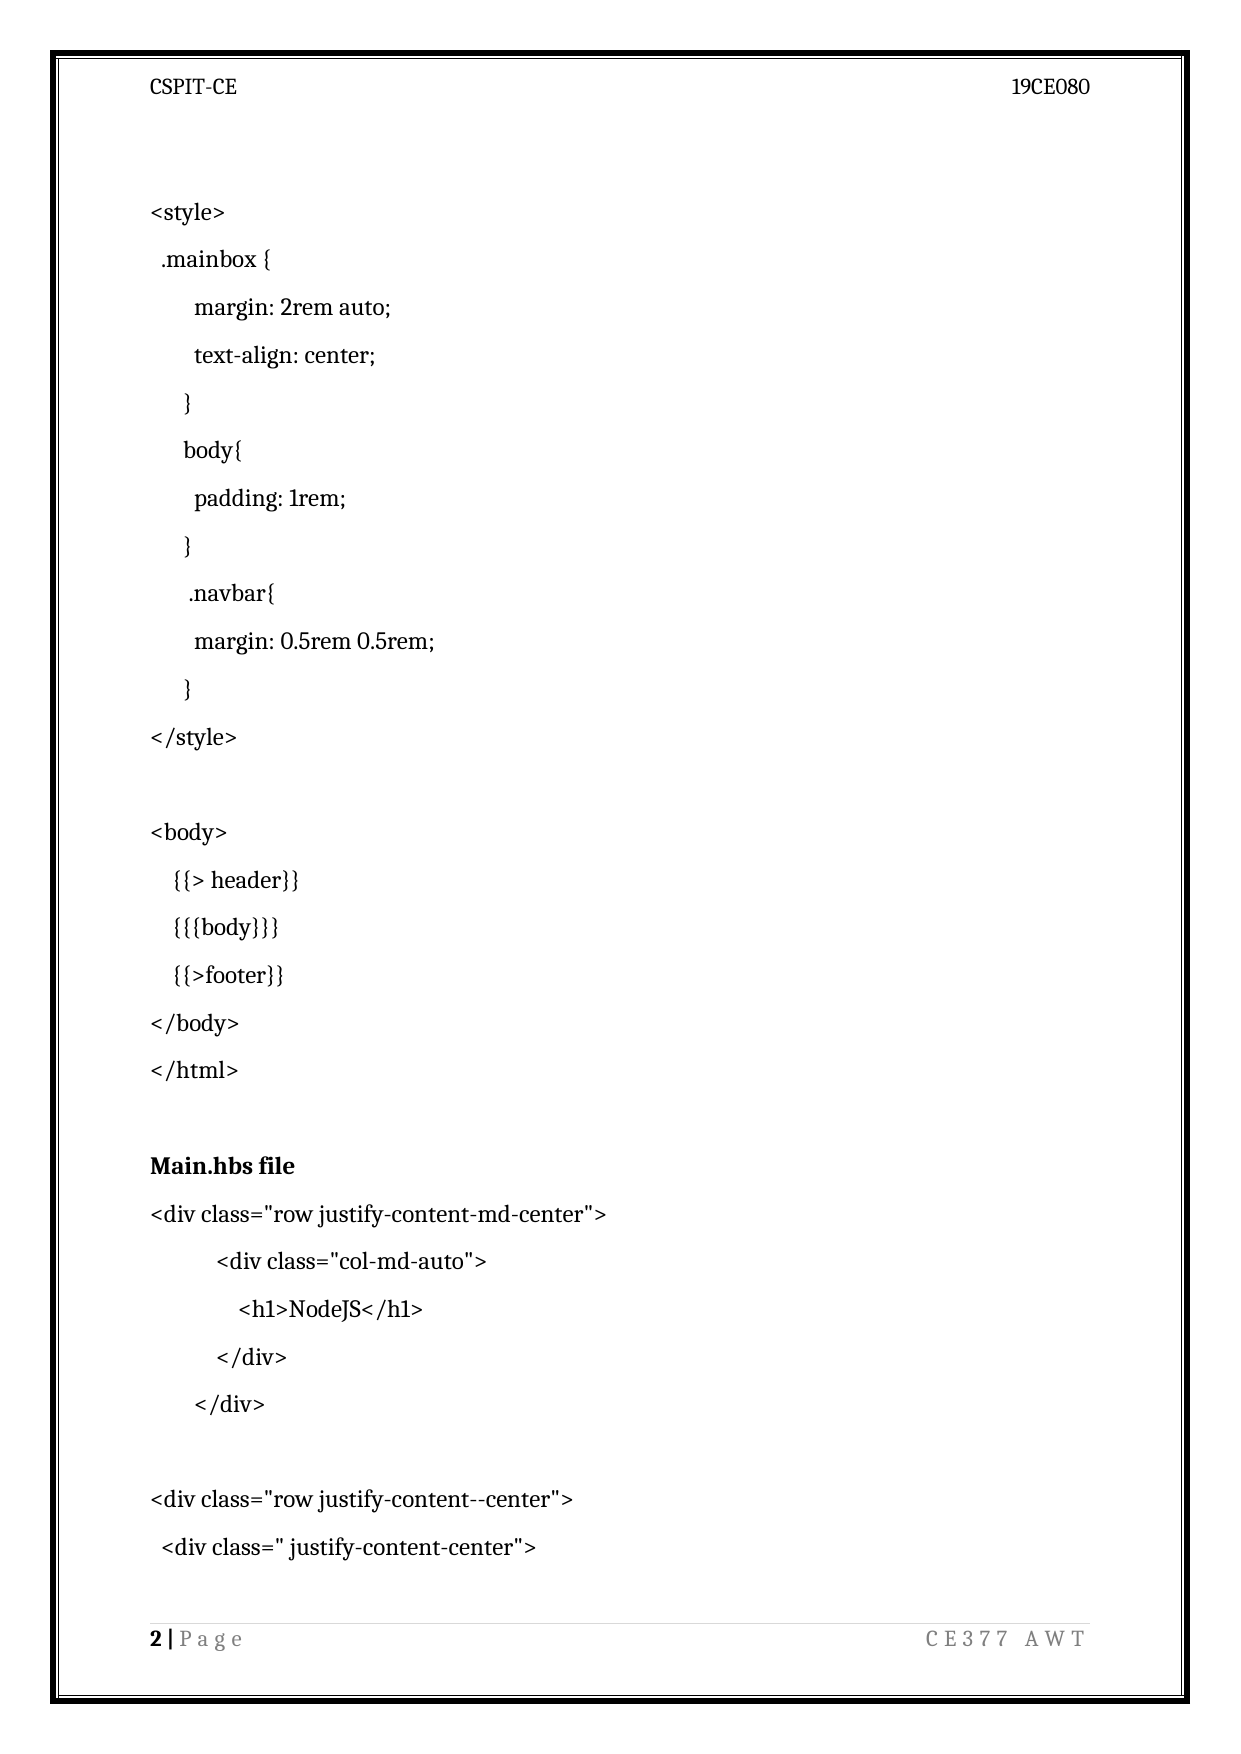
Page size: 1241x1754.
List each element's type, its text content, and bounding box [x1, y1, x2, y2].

text <style> [150, 198, 1090, 226]
text } [150, 388, 1090, 417]
text margin: 2rem auto; [150, 293, 1090, 322]
text padding: 1rem; [150, 484, 1090, 513]
text <div class="row justify-content-md-center"> [150, 1199, 1090, 1228]
text <div class="row justify-content--center"> [150, 1485, 1090, 1514]
text <body> [150, 818, 1090, 847]
text text-align: center; [150, 341, 1090, 369]
text } [150, 532, 1090, 560]
text Main.hbs file [150, 1152, 1090, 1181]
text {{{body}}} [150, 913, 1090, 942]
text .mainbox { [150, 245, 1090, 274]
text } [150, 675, 1090, 703]
text {{>footer}} [150, 961, 1090, 990]
text {{> header}} [150, 866, 1090, 894]
text </div> [150, 1343, 1090, 1371]
text <h1>NodeJS</h1> [150, 1295, 1090, 1324]
text .navbar{ [150, 579, 1090, 608]
text </html> [150, 1056, 1090, 1085]
text <div class="col-md-auto"> [150, 1247, 1090, 1276]
text </div> [150, 1390, 1090, 1419]
text </body> [150, 1009, 1090, 1037]
text body{ [150, 436, 1090, 465]
text margin: 0.5rem 0.5rem; [150, 627, 1090, 656]
text <div class=" justify-content-center"> [150, 1533, 1090, 1561]
text </style> [150, 722, 1090, 751]
